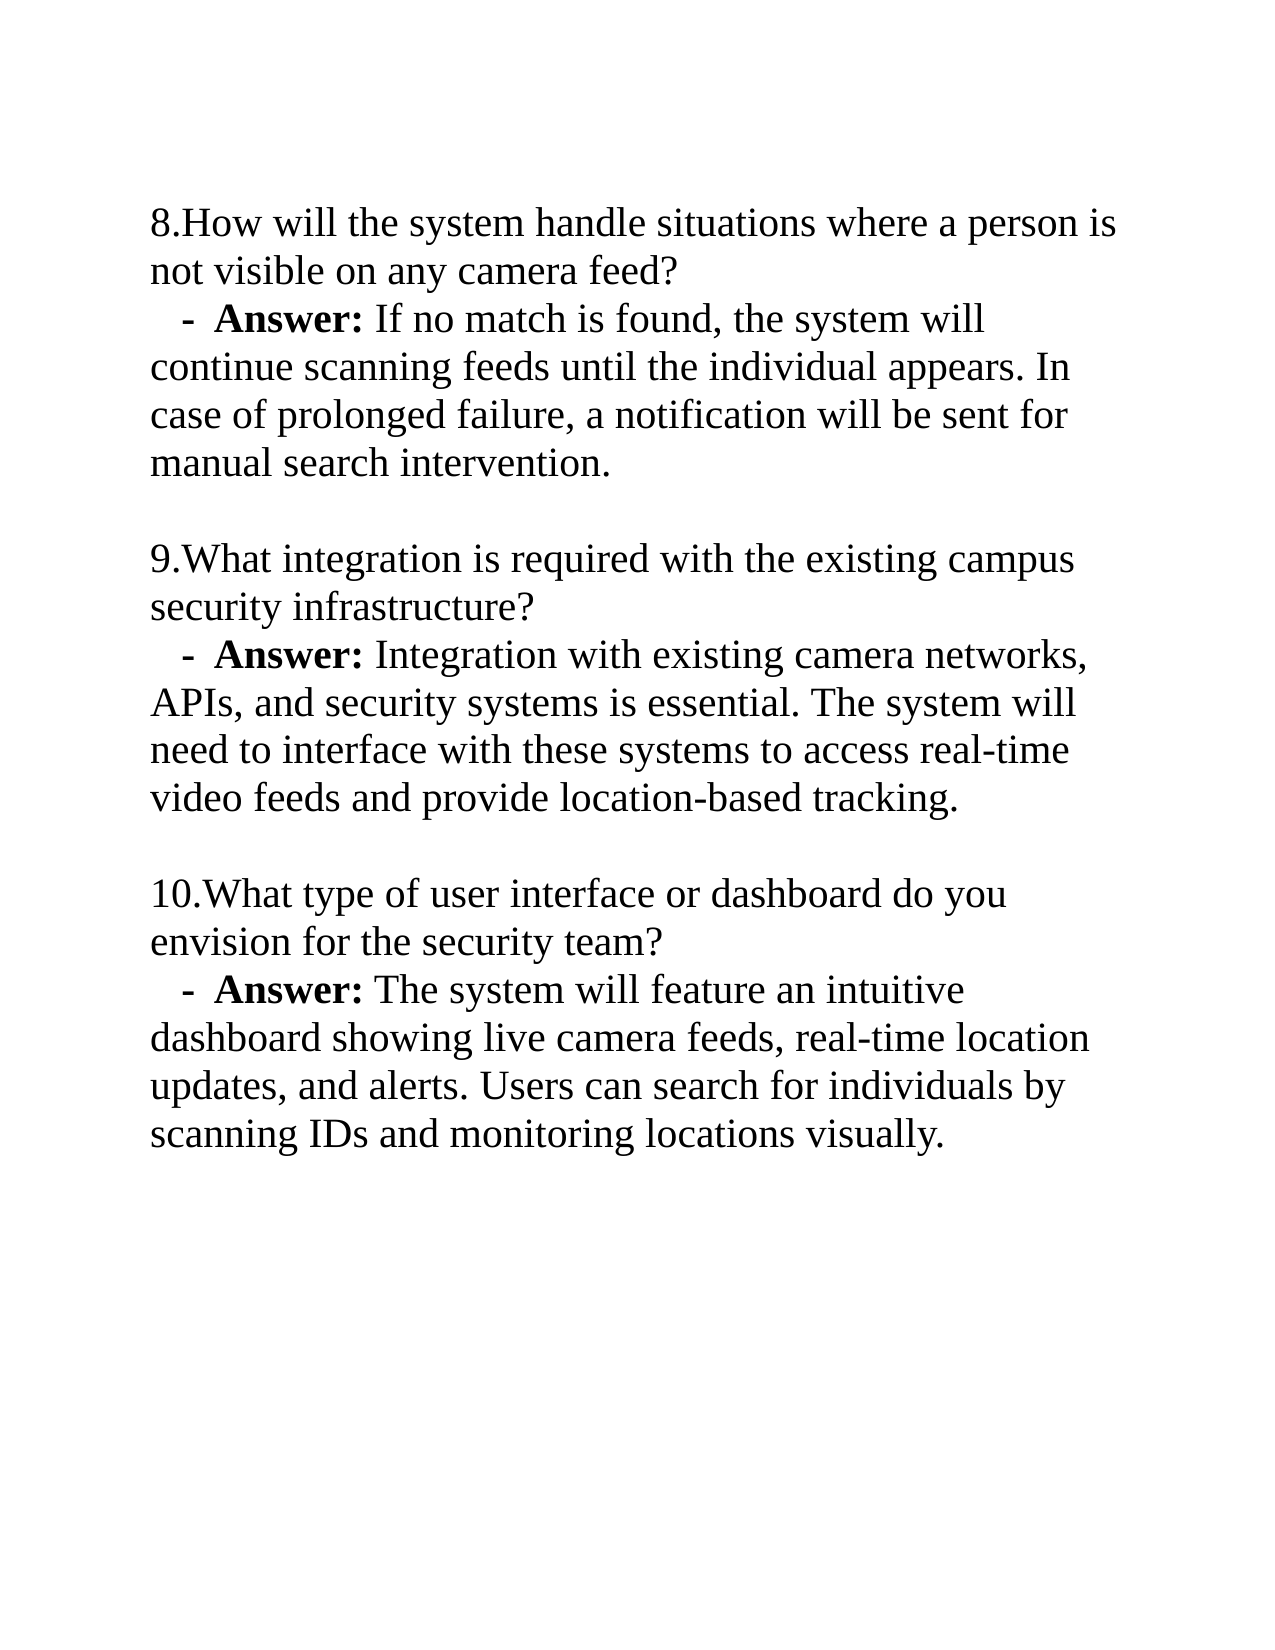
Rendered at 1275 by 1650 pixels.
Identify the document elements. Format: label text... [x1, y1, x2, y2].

text - Answer: If no match is found, the system will continue scanning feeds until the individual appears. In case of prolonged failure, a notification will be sent for manual search intervention. [150, 294, 1125, 485]
text 9.What integration is required with the existing campus security infrastructure? [150, 533, 1125, 629]
text - Answer: The system will feature an intuitive dashboard showing live camera feeds, real-time location updates, and alerts. Users can search for individuals by scanning IDs and monitoring locations visually. [150, 964, 1125, 1156]
text 8.How will the system handle situations where a person is not visible on any camera feed? [150, 198, 1125, 294]
text 10.What type of user interface or dashboard do you envision for the security team? [150, 869, 1125, 964]
text - Answer: Integration with existing camera networks, APIs, and security systems is essential. The system will need to interface with these systems to access real-time video feeds and provide location-based tracking. [150, 629, 1125, 821]
